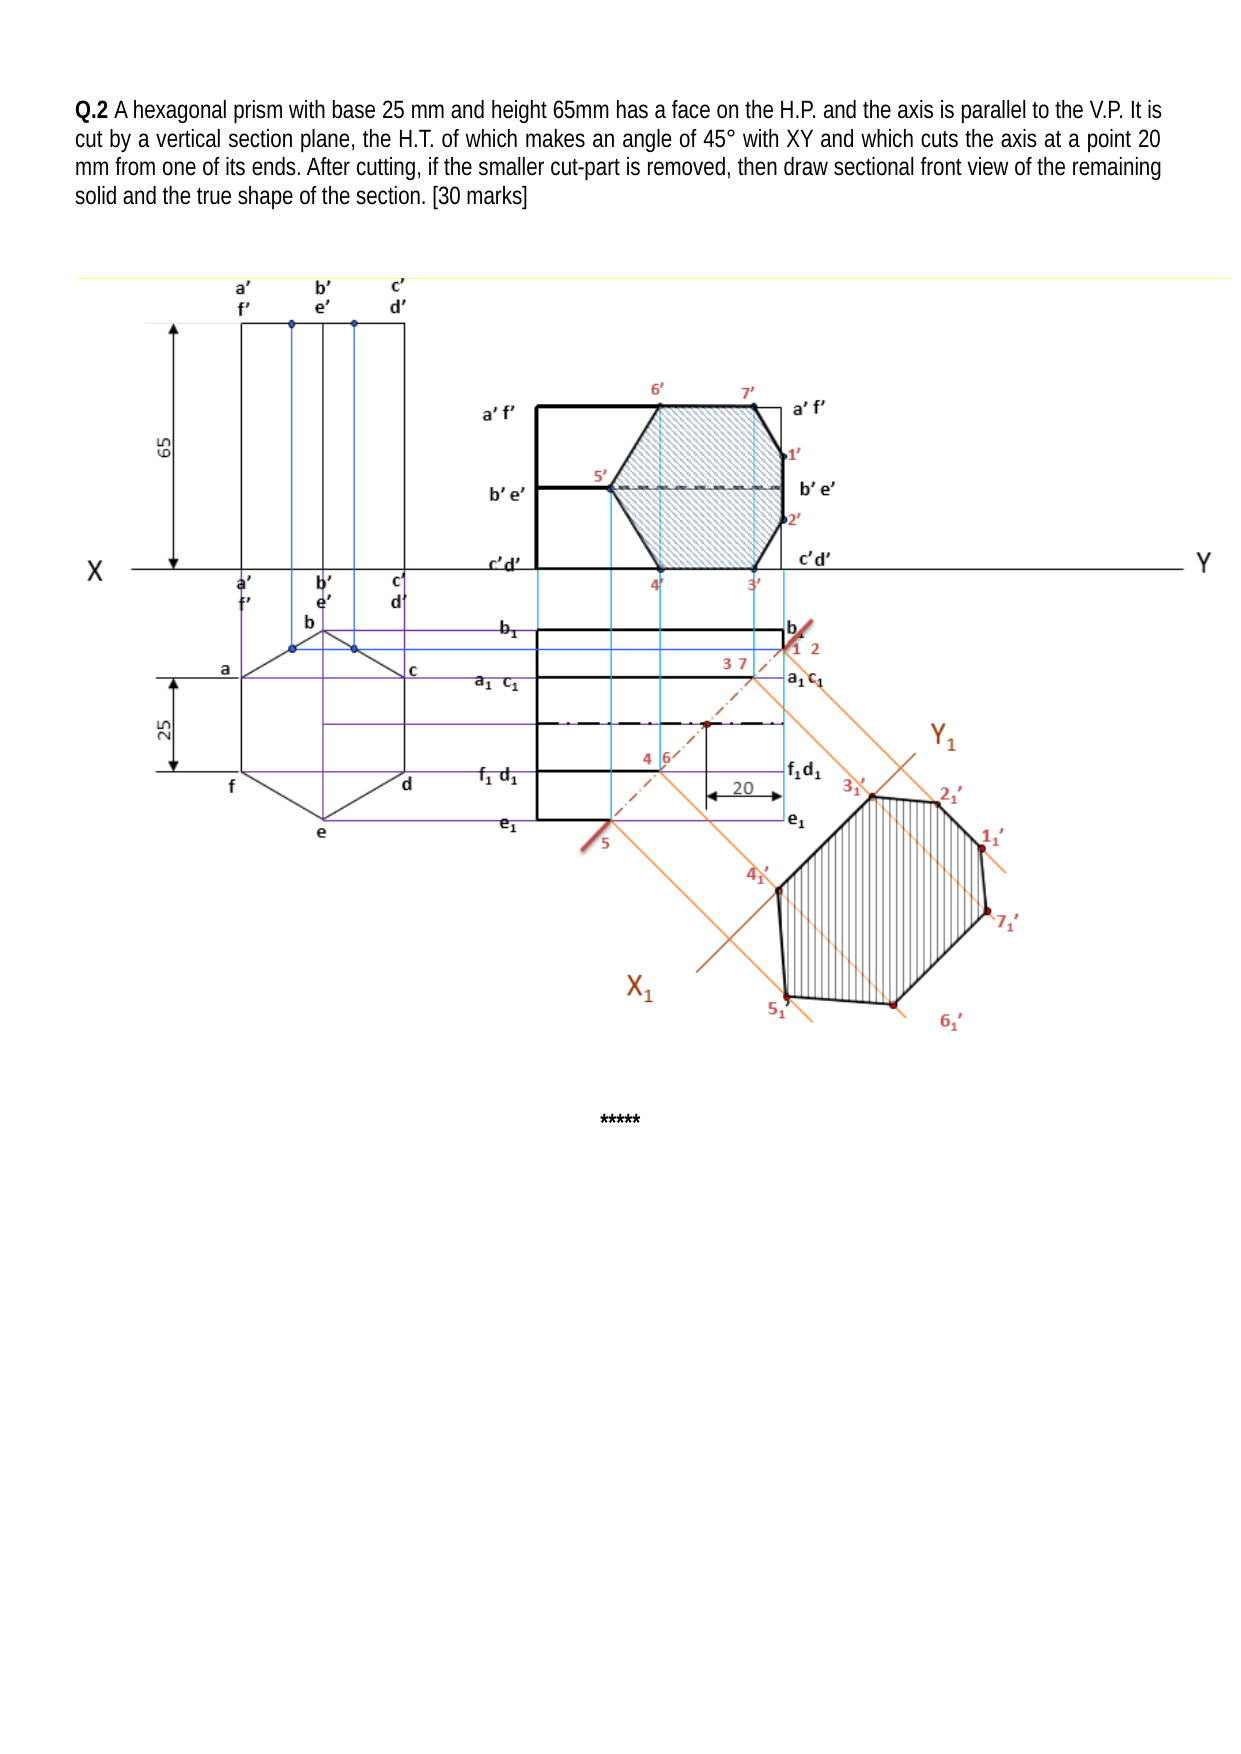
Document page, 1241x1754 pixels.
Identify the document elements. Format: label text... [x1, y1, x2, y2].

picture [75, 278, 1232, 1039]
text ***** [75, 1107, 1165, 1136]
text Q.2 A hexagonal prism with base 25 mm and height 65mm has a face on the H.P. and the axis is parallel to the V.P. It is cut by a vertical section plane, the H.T. of which makes an angle of 45° with XY and which cuts the axis at a point 20 mm from one of its ends. After cutting, if the smaller cut-part is removed, then draw sectional front view of the remaining solid and the true shape of the section. [30 marks] [75, 95, 1165, 209]
